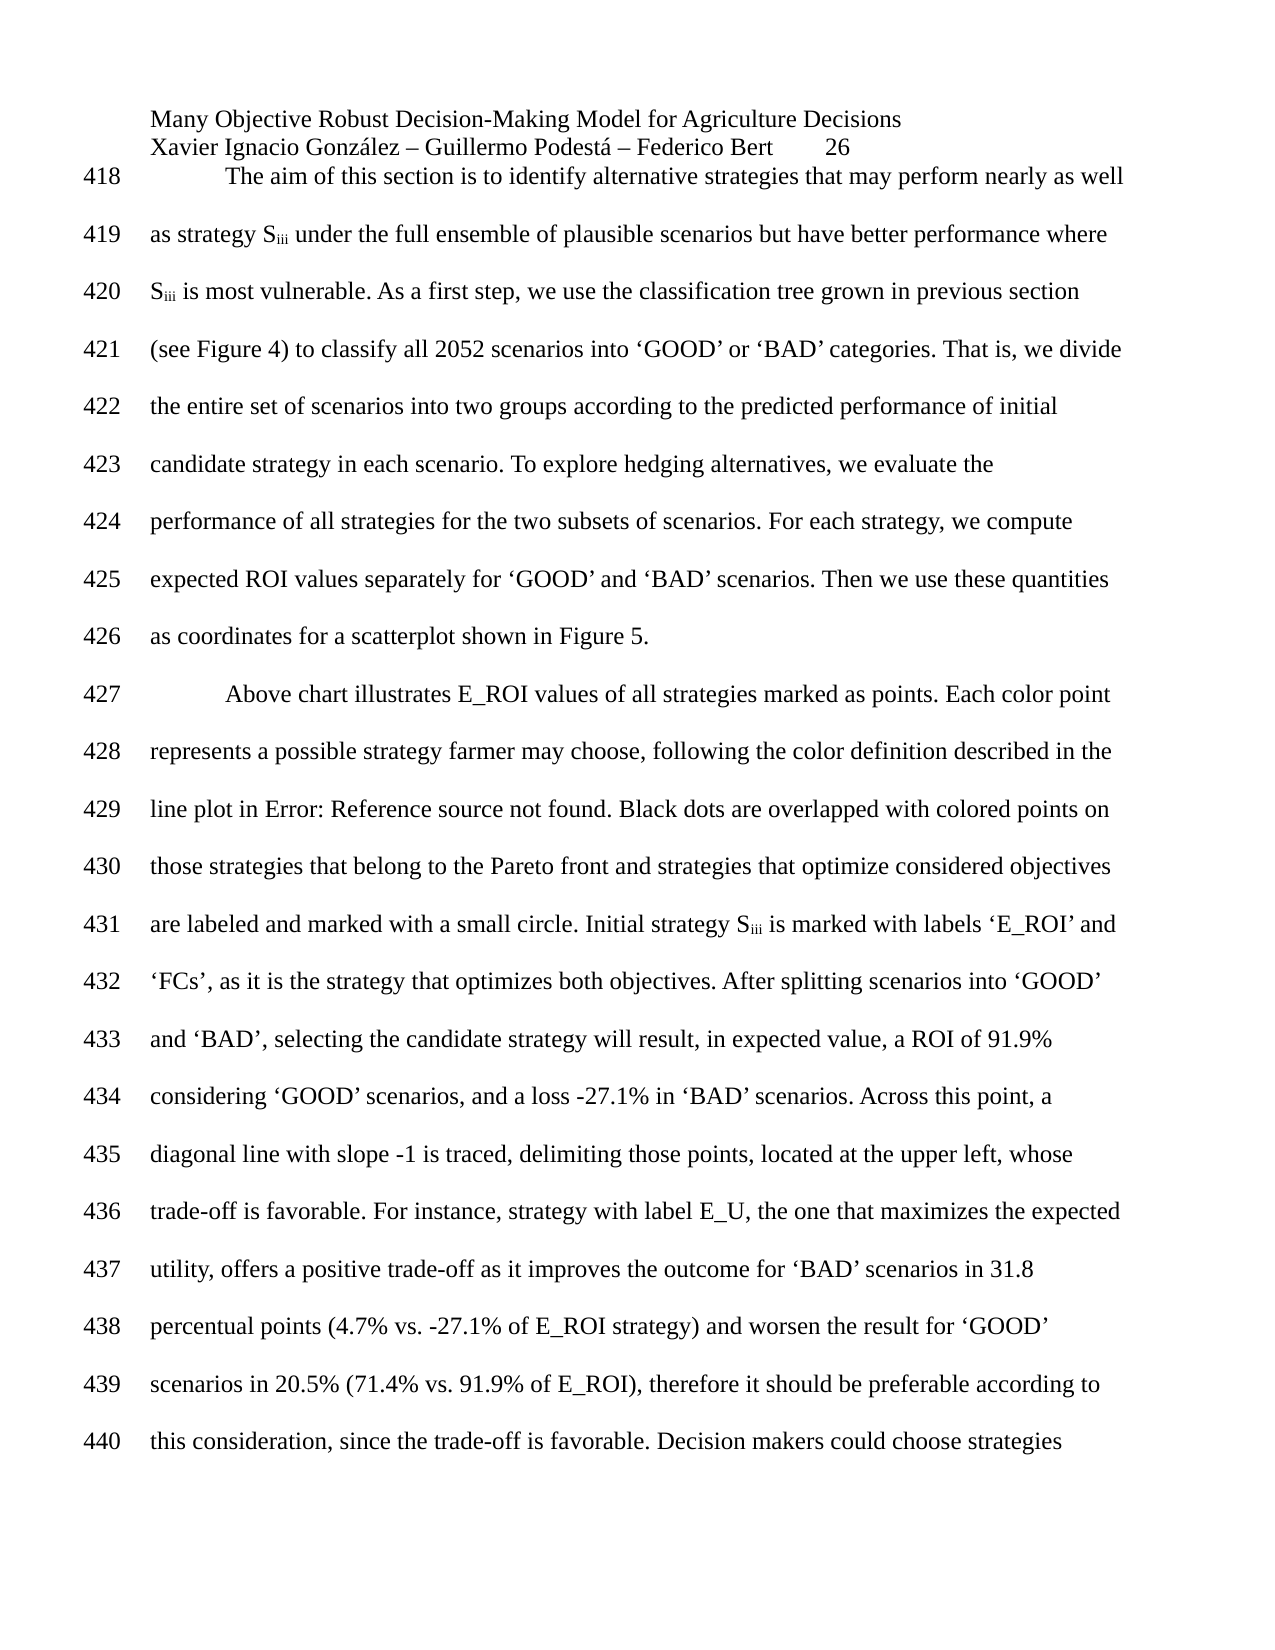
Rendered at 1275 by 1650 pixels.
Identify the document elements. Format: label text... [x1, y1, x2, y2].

text The aim of this section is to identify alternative strategies that may perform nearly as well as strategy Siii under the full ensemble of plausible scenarios but have better performance where Siii is most vulnerable. As a first step, we use the classification tree grown in previous section (see Figure 4) to classify all 2052 scenarios into ‘GOOD’ or ‘BAD’ categories. That is, we divide the entire set of scenarios into two groups according to the predicted performance of initial candidate strategy in each scenario. To explore hedging alternatives, we evaluate the performance of all strategies for the two subsets of scenarios. For each strategy, we compute expected ROI values separately for ‘GOOD’ and ‘BAD’ scenarios. Then we use these quantities as coordinates for a scatterplot shown in Figure 5. [150, 161, 1125, 650]
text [150, 679, 1125, 1455]
